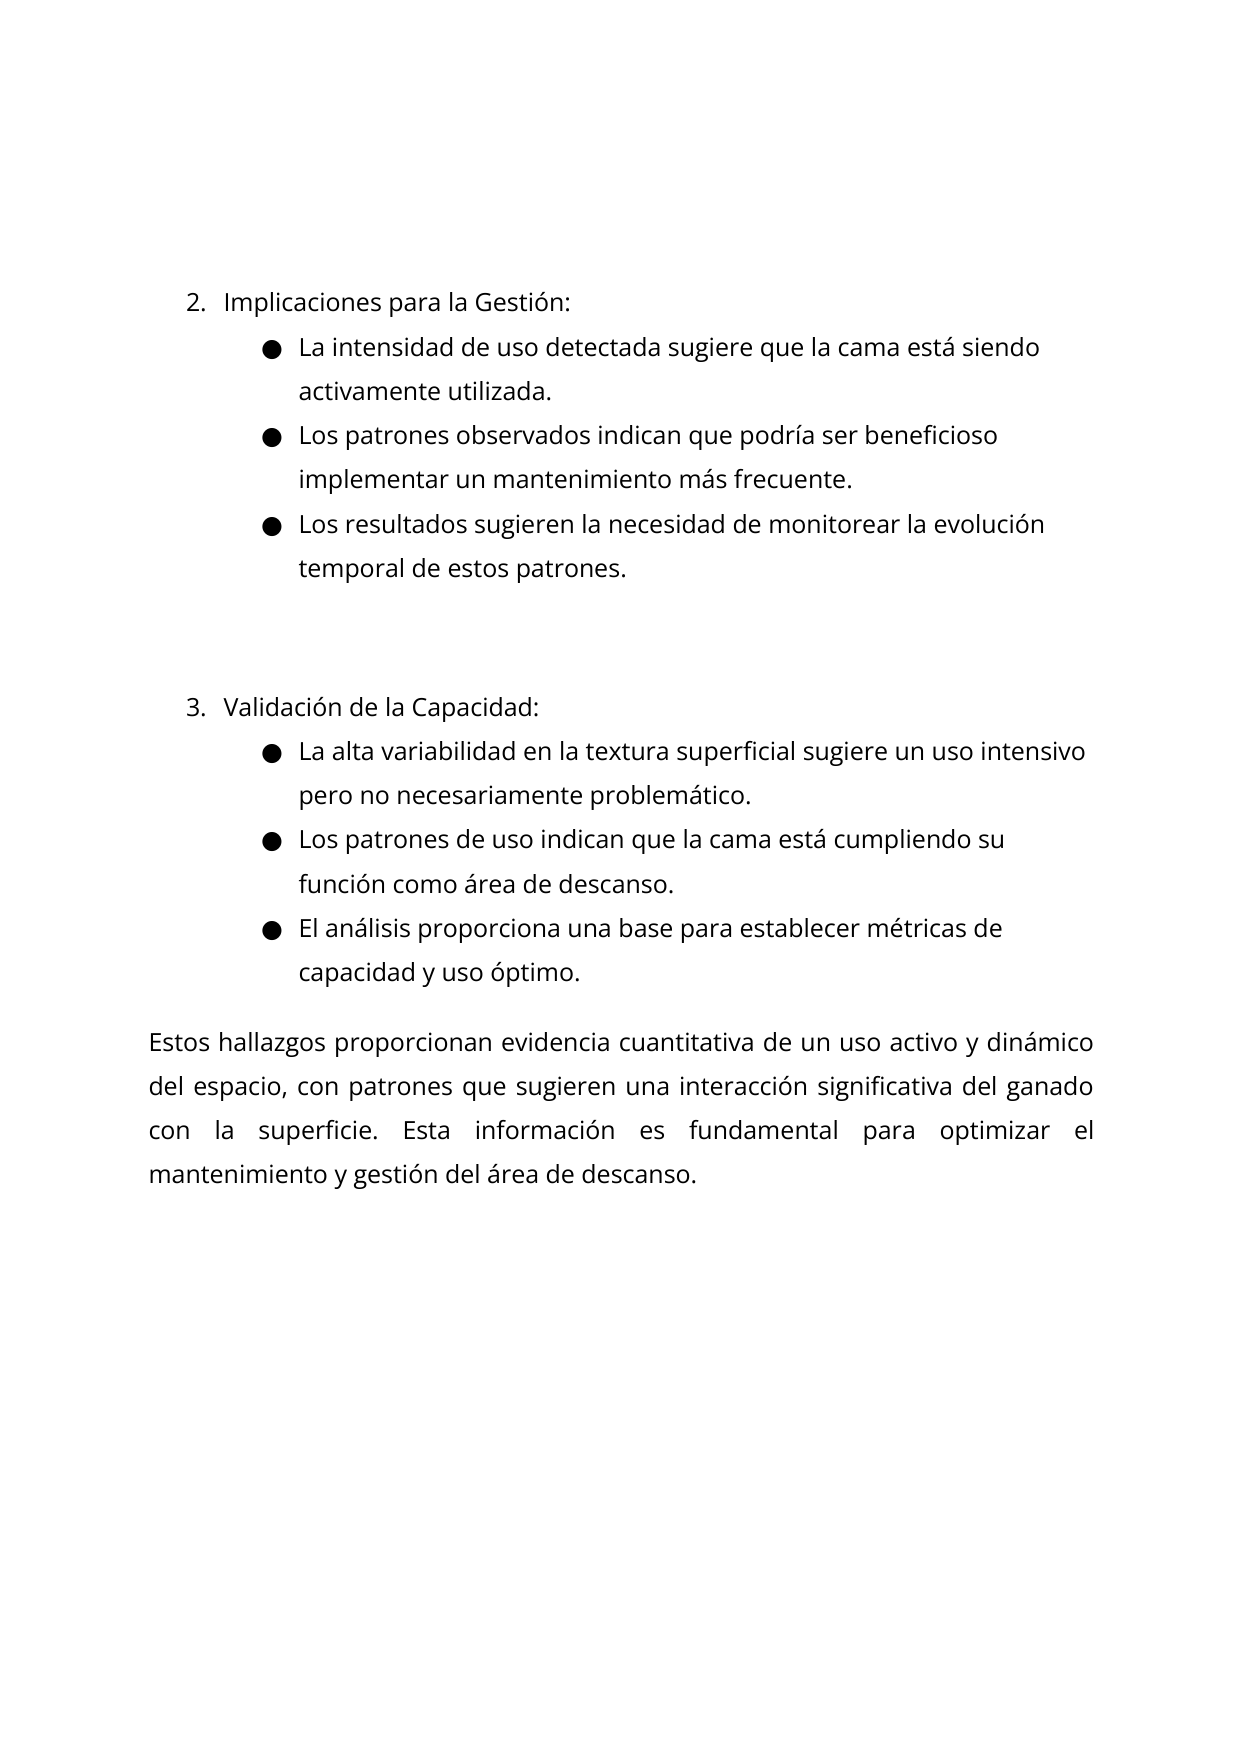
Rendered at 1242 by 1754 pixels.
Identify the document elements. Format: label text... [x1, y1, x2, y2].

list La alta variabilidad en la textura superficial sugiere un uso intensivo pero no necesariamente problemático. [261, 733, 1095, 812]
text Estos hallazgos proporcionan evidencia cuantitativa de un uso activo y dinámico del espacio, con patrones que sugieren una interacción significativa del ganado con la superficie. Esta información es fundamental para optimizar el mantenimiento y gestión del área de descanso. [148, 1024, 1095, 1191]
list Los patrones observados indican que podría ser beneficioso implementar un mantenimiento más frecuente. [261, 418, 1095, 496]
list El análisis proporciona una base para establecer métricas de capacidad y uso óptimo. [261, 911, 1095, 989]
list La intensidad de uso detectada sugiere que la cama está siendo activamente utilizada. [261, 329, 1095, 408]
list Validación de la Capacidad: [186, 689, 1095, 723]
list Implicaciones para la Gestión: [186, 285, 1095, 319]
list Los resultados sugieren la necesidad de monitorear la evolución temporal de estos patrones. [261, 506, 1095, 585]
list Los patrones de uso indican que la cama está cumpliendo su función como área de descanso. [261, 822, 1095, 900]
